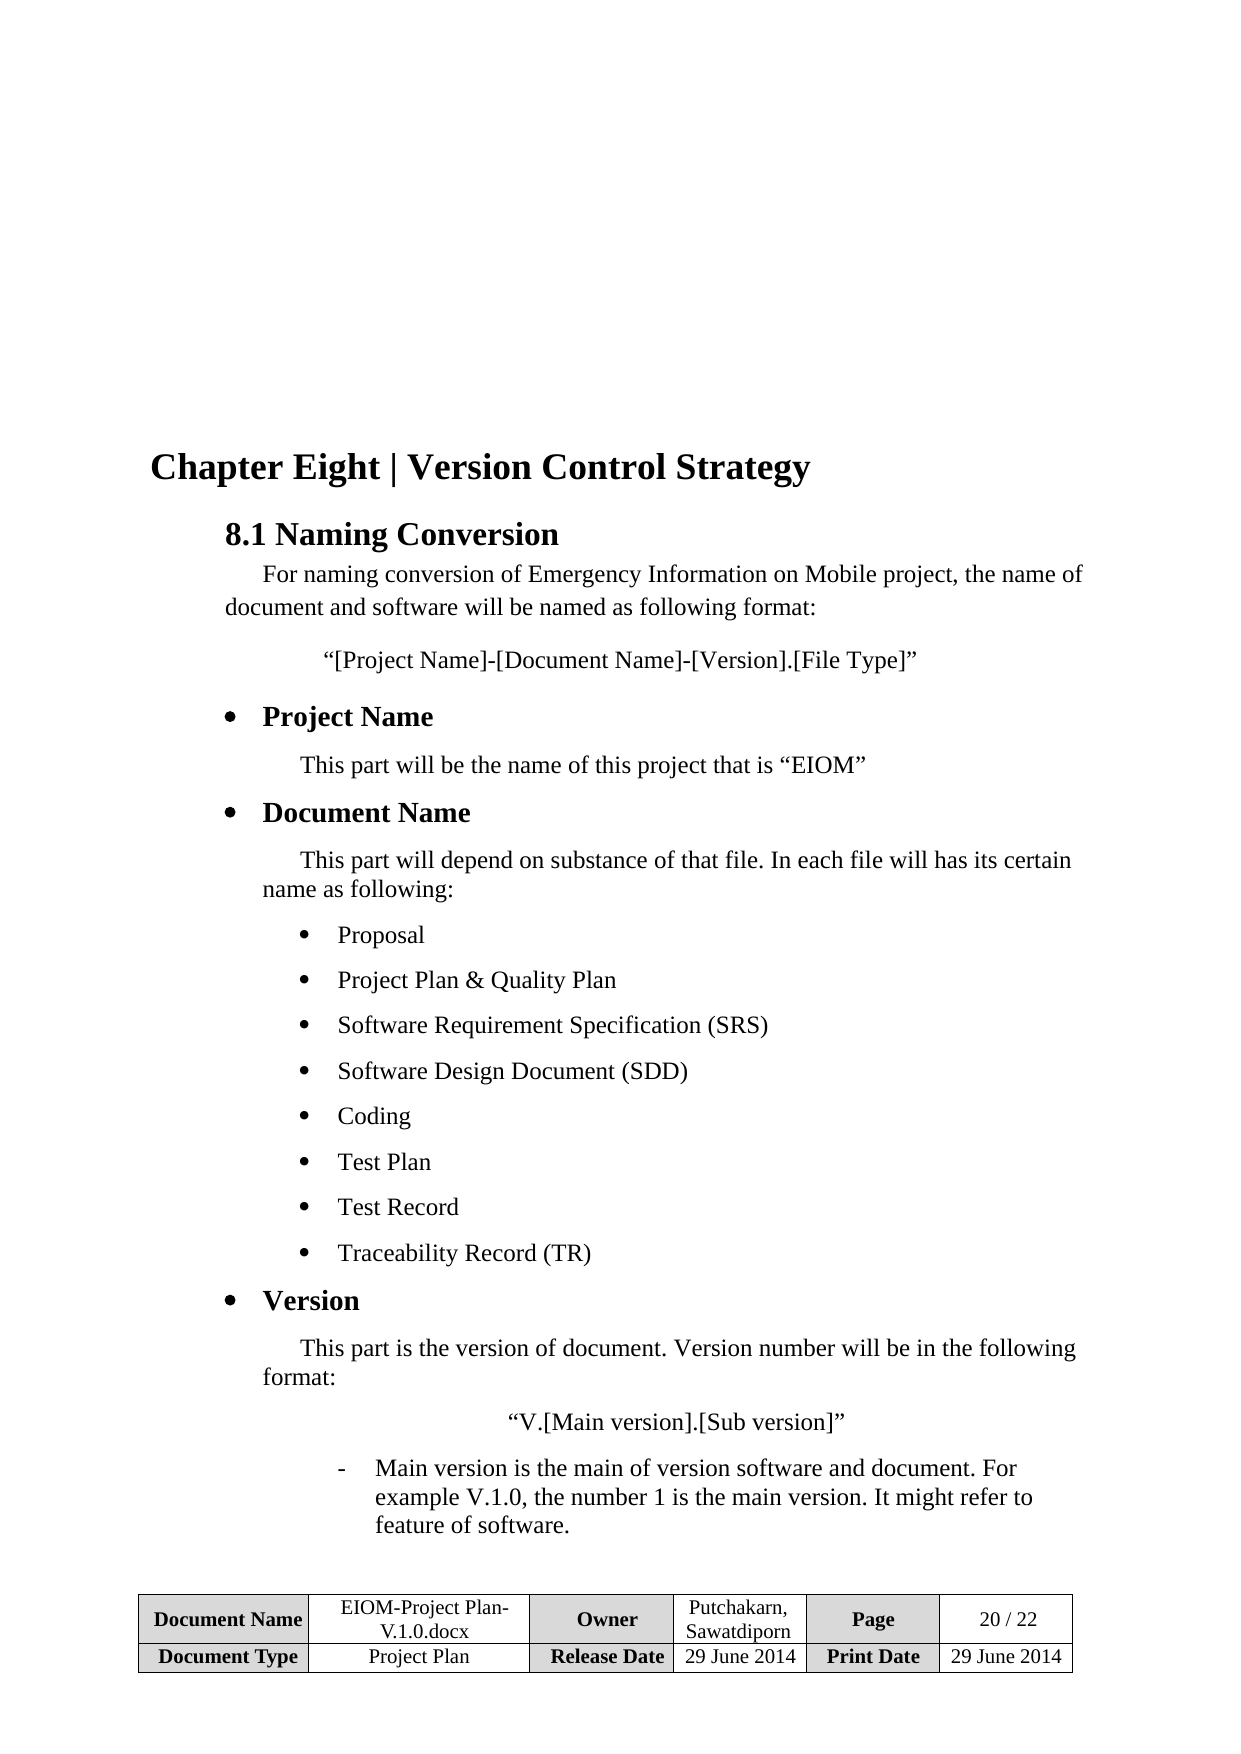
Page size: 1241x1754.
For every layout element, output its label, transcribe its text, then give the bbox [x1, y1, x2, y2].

subtitle Chapter Eight | Version Control Strategy [150, 444, 1090, 487]
list Project Plan & Quality Plan [300, 965, 1090, 994]
subtitle 8.1 Naming Conversion [150, 515, 1090, 553]
list Coding [300, 1101, 1090, 1130]
list Main version is the main of version software and document. For example V.1.0, the number 1 is the main version. It might refer to feature of software. [337, 1453, 1090, 1539]
list Project Name [225, 699, 1090, 733]
text This part will depend on substance of that file. In each file will has its certain name as following: [262, 846, 1090, 903]
text This part will be the name of this project that is “EIOM” [262, 750, 1090, 778]
list Document Name [225, 795, 1090, 829]
list Test Record [300, 1192, 1090, 1221]
text “V.[Main version].[Sub version]” [262, 1407, 1090, 1436]
text This part is the version of document. Version number will be in the following format: [262, 1333, 1090, 1391]
list Software Requirement Specification (SRS) [300, 1011, 1090, 1039]
list Version [225, 1283, 1090, 1317]
list Proposal [300, 920, 1090, 948]
text For naming conversion of Emergency Information on Mobile project, the name of document and software will be named as following format: [225, 559, 1090, 621]
list Software Design Document (SDD) [300, 1056, 1090, 1085]
list Traceability Record (TR) [300, 1238, 1090, 1266]
list Test Plan [300, 1147, 1090, 1176]
text “[Project Name]-[Document Name]-[Version].[File Type]” [150, 646, 1090, 674]
